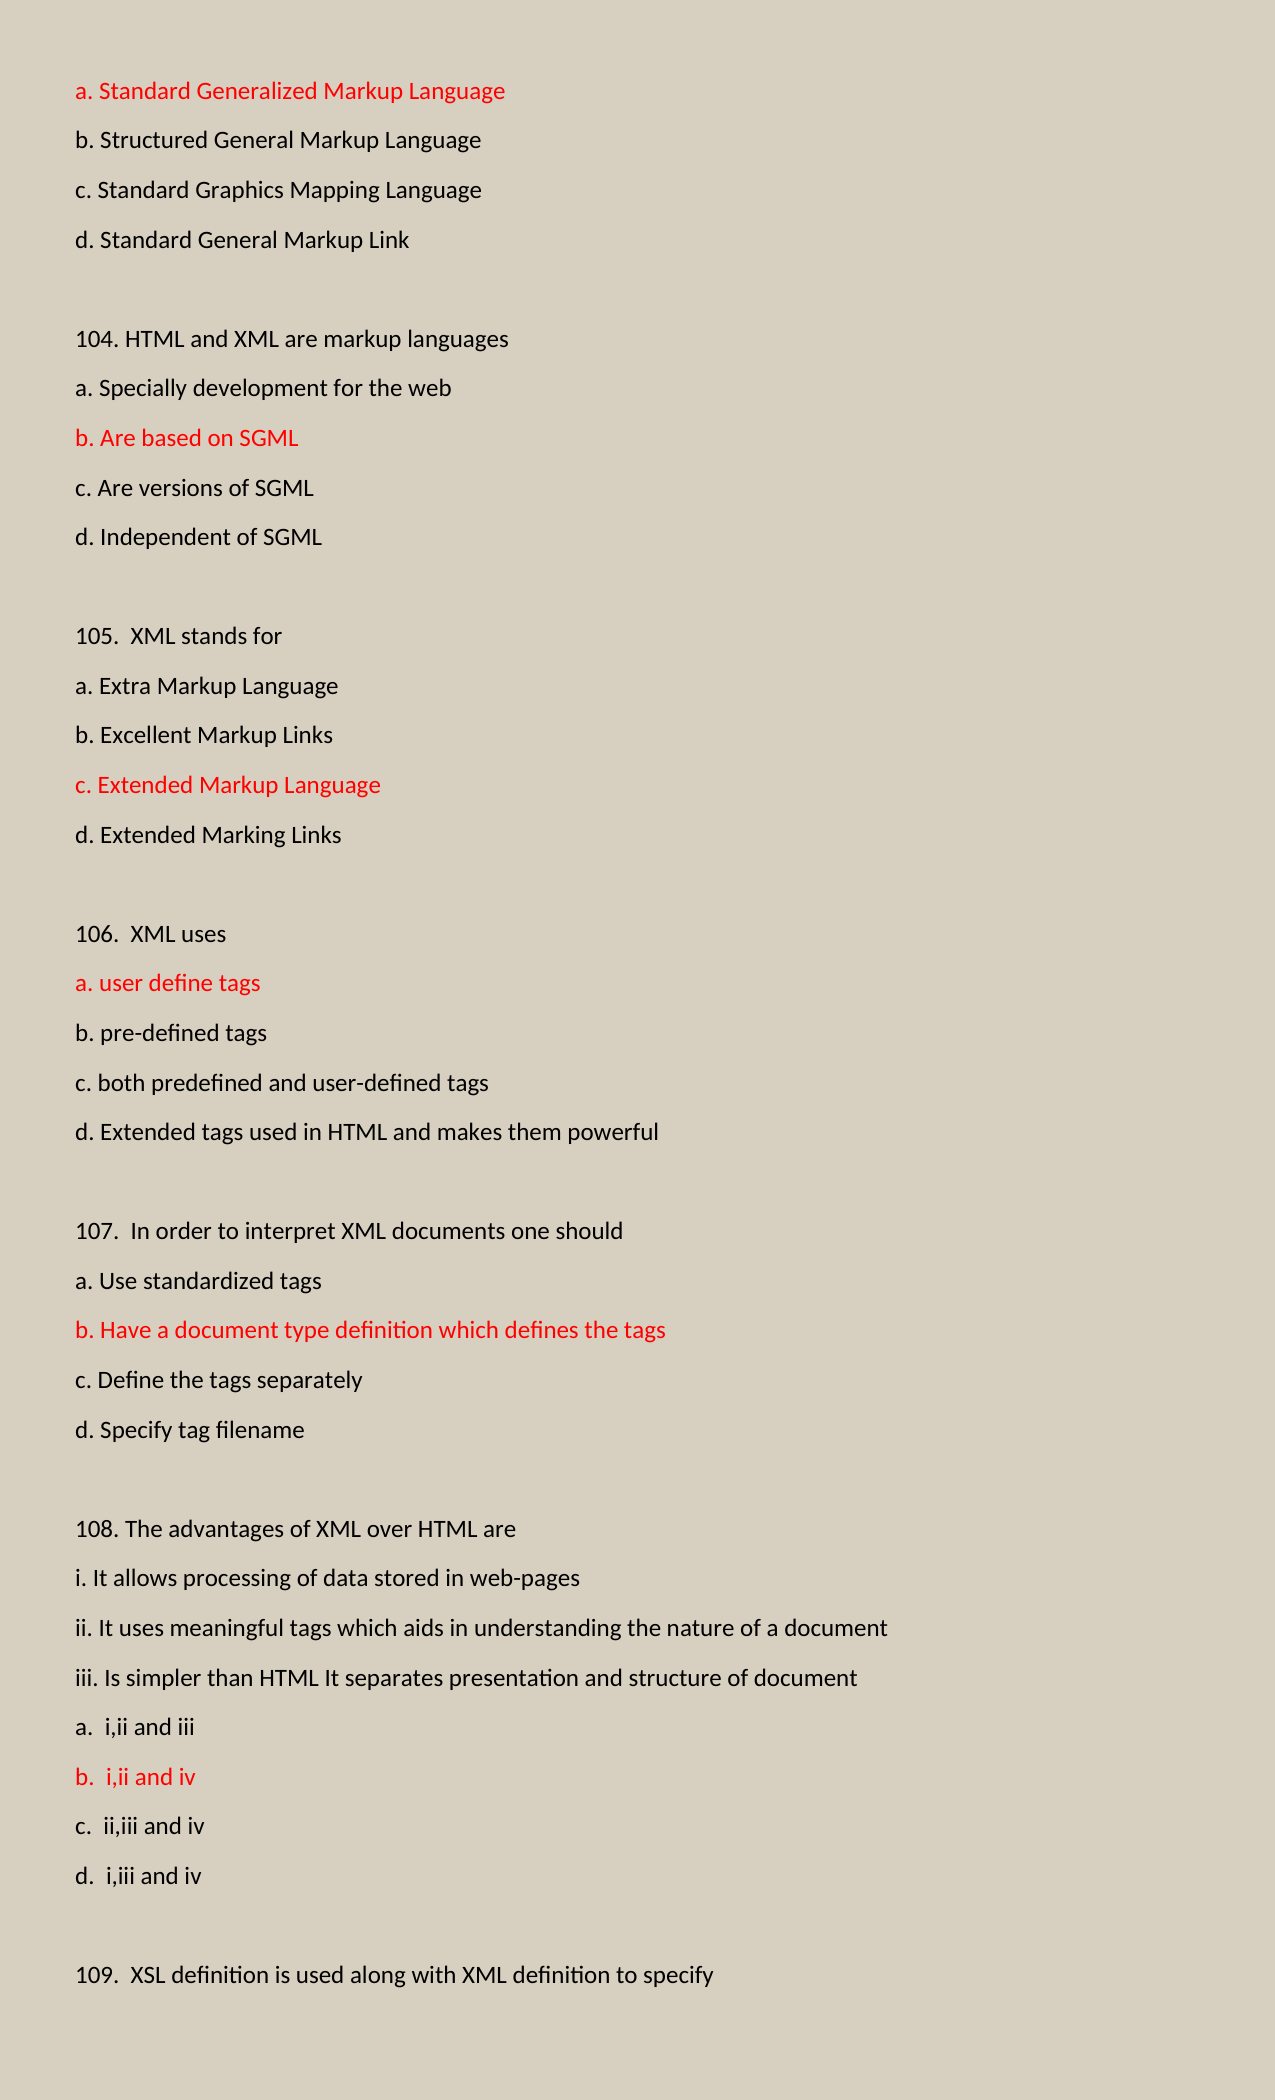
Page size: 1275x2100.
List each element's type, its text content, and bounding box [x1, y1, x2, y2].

text a. Standard Generalized Markup Language [75, 75, 1200, 106]
text b. Have a document type definition which defines the tags [75, 1314, 1200, 1345]
text b. Excellent Markup Links [75, 719, 1200, 750]
text b. Structured General Markup Language [75, 124, 1200, 155]
text 109. XSL definition is used along with XML definition to specify [75, 1959, 1200, 1990]
text d. Extended tags used in HTML and makes them powerful [75, 1116, 1200, 1147]
text b. Are based on SGML [75, 422, 1200, 453]
text 106. XML uses [75, 918, 1200, 948]
text 104. HTML and XML are markup languages [75, 323, 1200, 353]
text c. Extended Markup Language [75, 769, 1200, 800]
text c. Standard Graphics Mapping Language [75, 174, 1200, 205]
text c. ii,iii and iv [75, 1810, 1200, 1841]
text b. i,ii and iv [75, 1761, 1200, 1791]
text d. i,iii and iv [75, 1860, 1200, 1891]
text a. user define tags [75, 967, 1200, 998]
text c. both predefined and user-defined tags [75, 1067, 1200, 1097]
text d. Specify tag filename [75, 1414, 1200, 1444]
text a. Use standardized tags [75, 1265, 1200, 1296]
text 108. The advantages of XML over HTML are [75, 1513, 1200, 1543]
text d. Standard General Markup Link [75, 224, 1200, 254]
text 107. In order to interpret XML documents one should [75, 1215, 1200, 1246]
text iii. Is simpler than HTML It separates presentation and structure of document [75, 1662, 1200, 1692]
text d. Independent of SGML [75, 521, 1200, 552]
text a. i,ii and iii [75, 1711, 1200, 1742]
text b. pre-defined tags [75, 1017, 1200, 1048]
text c. Define the tags separately [75, 1364, 1200, 1395]
text i. It allows processing of data stored in web-pages [75, 1562, 1200, 1593]
text 105. XML stands for [75, 620, 1200, 651]
text a. Extra Markup Language [75, 670, 1200, 701]
text c. Are versions of SGML [75, 472, 1200, 502]
text d. Extended Marking Links [75, 819, 1200, 849]
text ii. It uses meaningful tags which aids in understanding the nature of a document [75, 1612, 1200, 1643]
text a. Specially development for the web [75, 372, 1200, 403]
